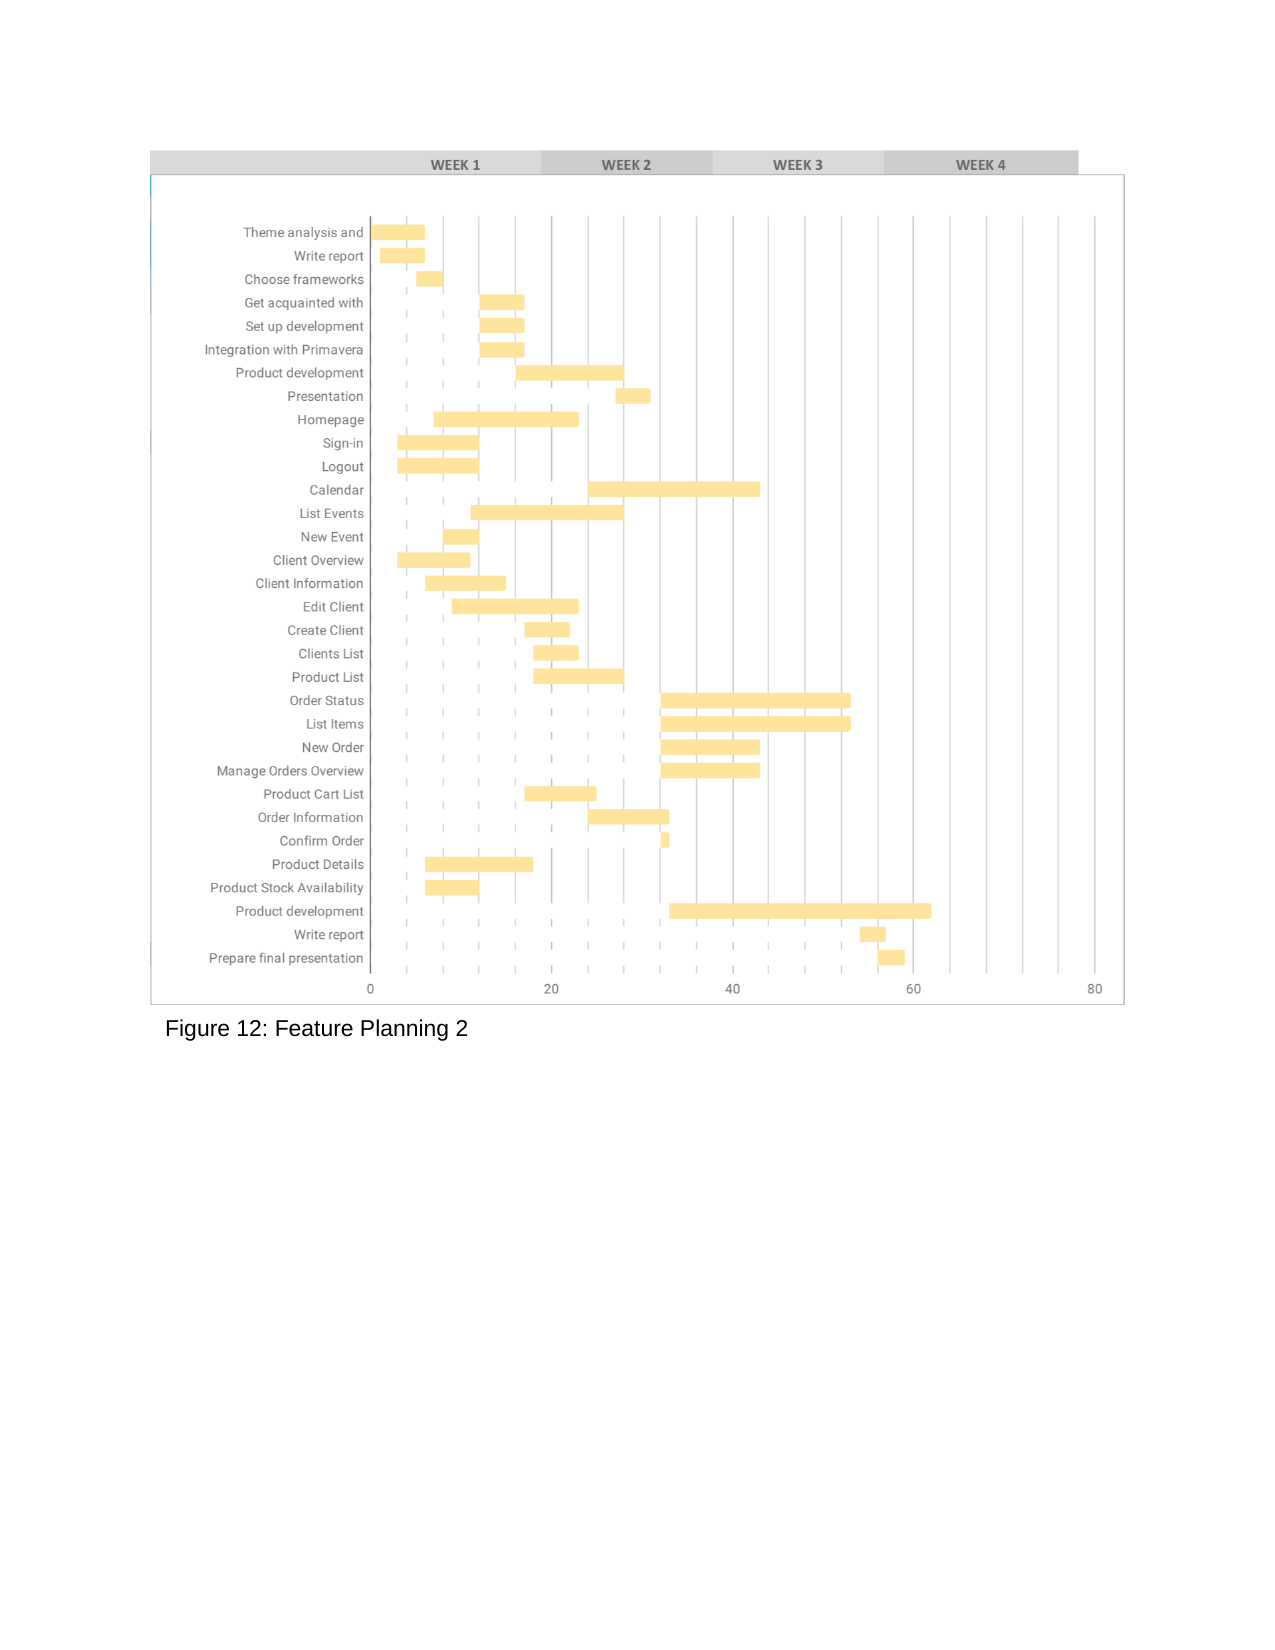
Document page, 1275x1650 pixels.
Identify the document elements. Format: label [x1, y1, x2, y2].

picture [150, 150, 1125, 1005]
